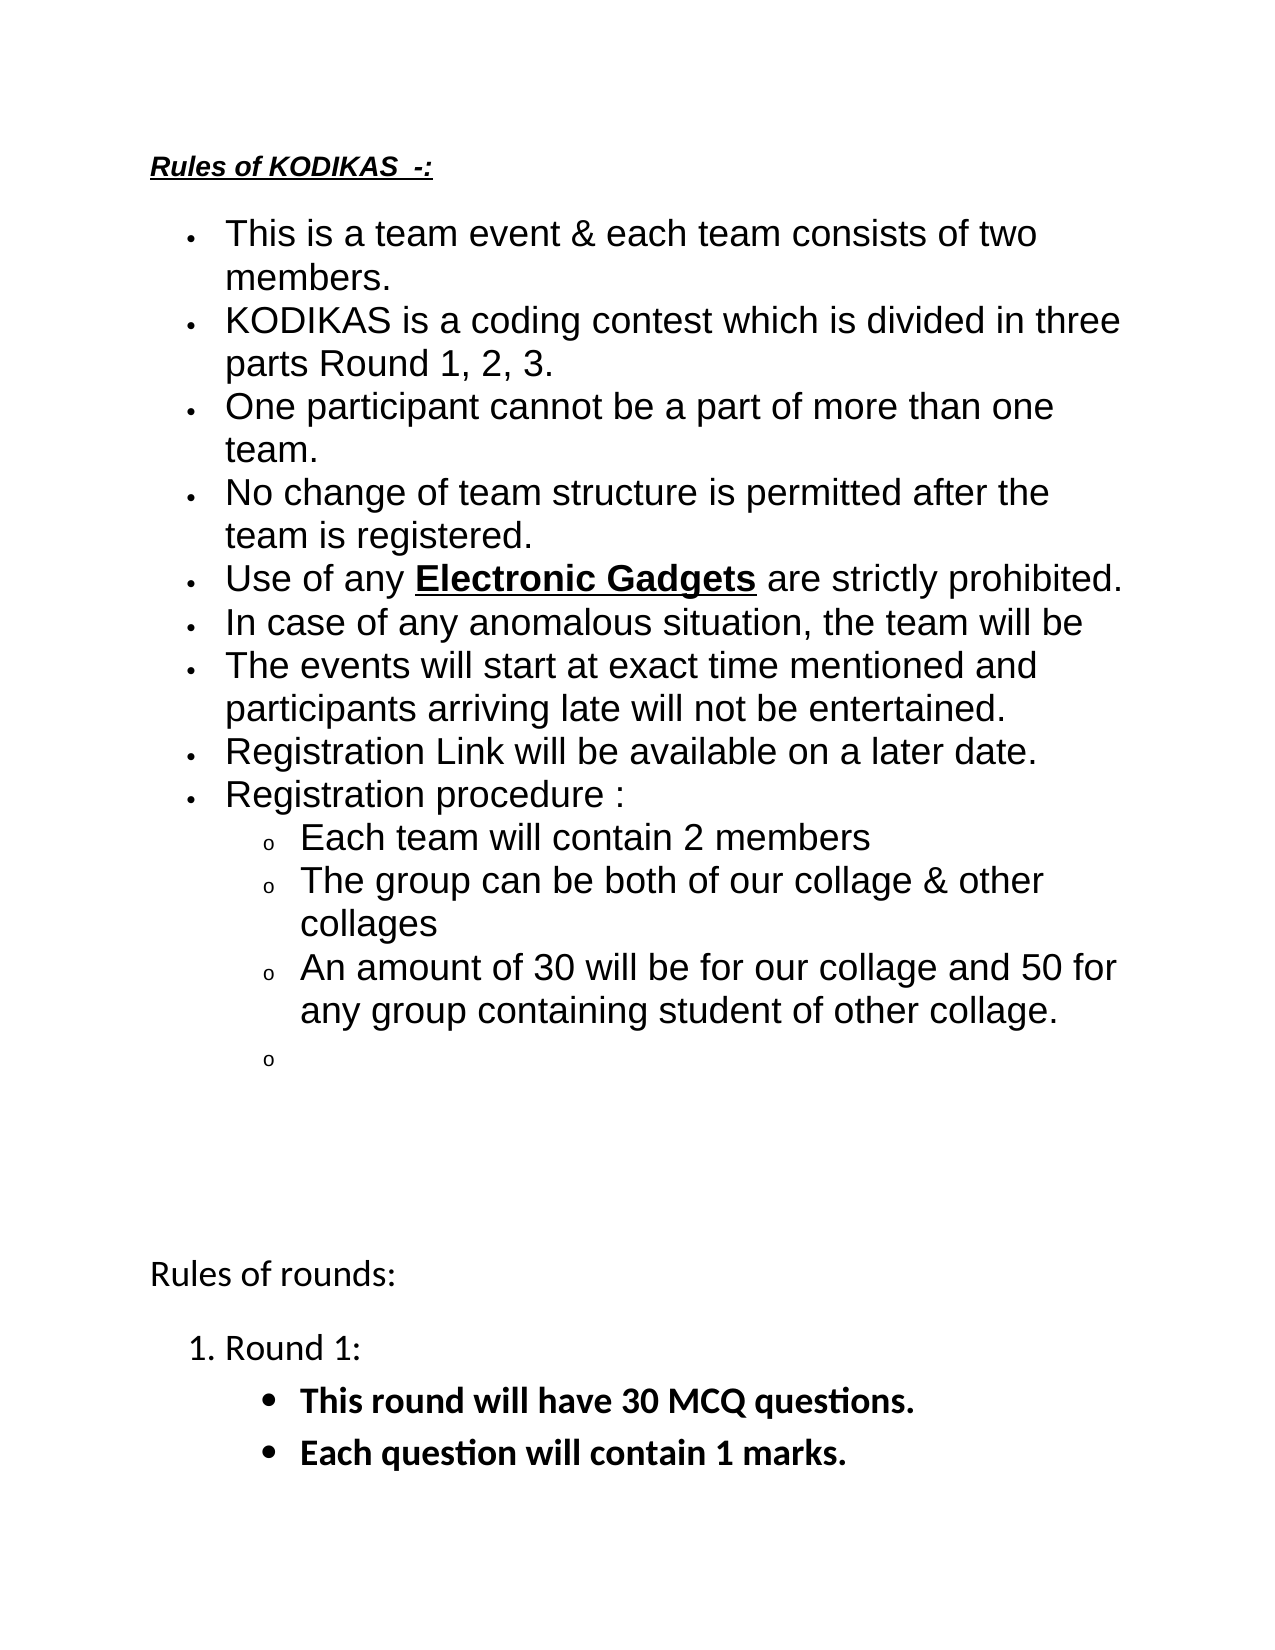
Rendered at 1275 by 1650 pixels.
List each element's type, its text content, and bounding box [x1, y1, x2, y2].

list An amount of 30 will be for our collage and 50 for any group containing student of other collage. [262, 945, 1125, 1031]
list Each team will contain 2 members [262, 815, 1125, 858]
list One participant cannot be a part of more than one team. [187, 384, 1125, 470]
list KODIKAS is a coding contest which is divided in three parts Round 1, 2, 3. [187, 298, 1125, 384]
list Each question will contain 1 marks. [262, 1429, 1125, 1475]
text Rules of rounds: [150, 1250, 1125, 1296]
list No change of team structure is permitted after the team is registered. [187, 470, 1125, 557]
list This round will have 30 MCQ questions. [262, 1377, 1125, 1422]
list Use of any Electronic Gadgets are strictly prohibited. [187, 557, 1125, 600]
list The group can be both of our collage & other collages [262, 858, 1125, 945]
list The events will start at exact time mentioned and participants arriving late will not be entertained. [187, 643, 1125, 729]
list Registration procedure : [187, 772, 1125, 815]
list Round 1: [187, 1324, 1125, 1370]
list This is a team event & each team consists of two members. [187, 212, 1125, 298]
text Rules of KODIKAS -: [150, 150, 1125, 182]
list In case of any anomalous situation, the team will be [187, 600, 1125, 643]
list Registration Link will be available on a later date. [187, 729, 1125, 772]
